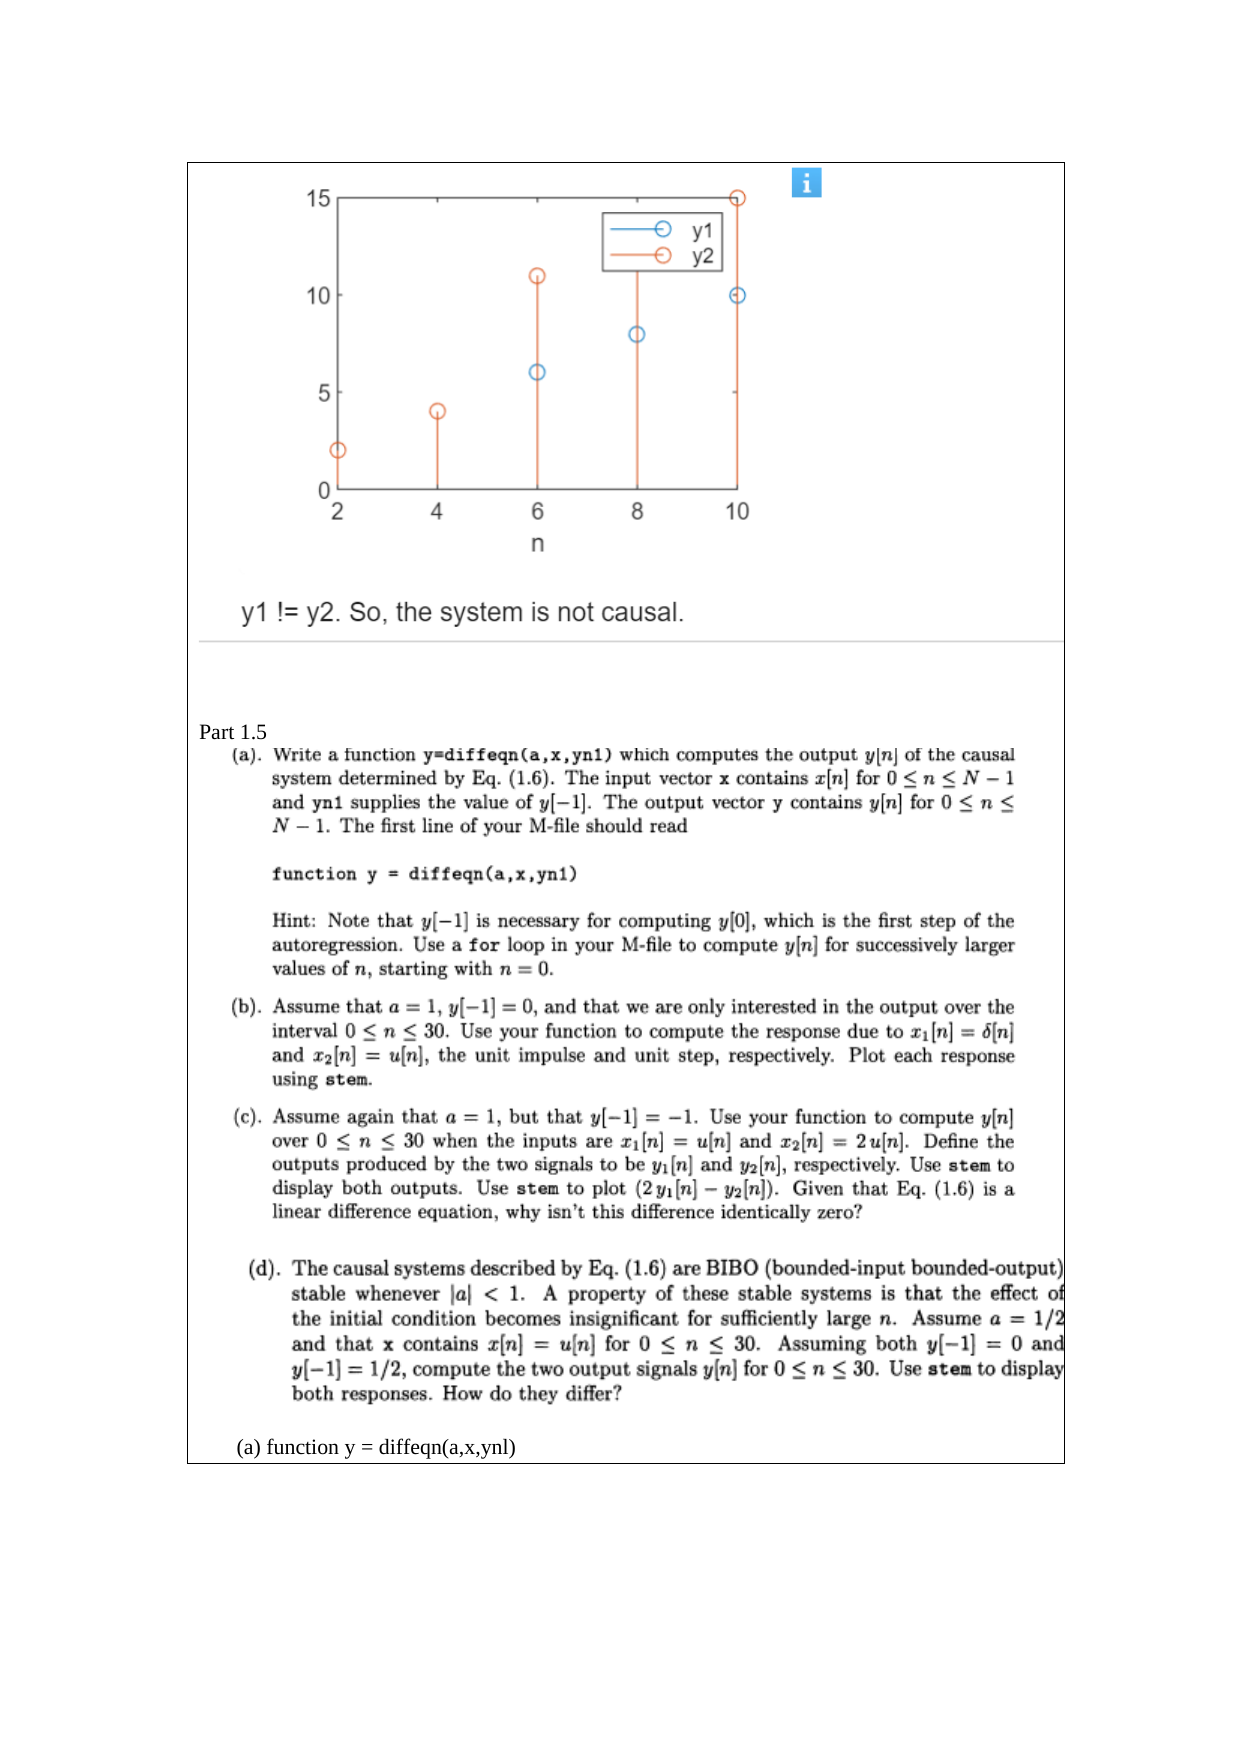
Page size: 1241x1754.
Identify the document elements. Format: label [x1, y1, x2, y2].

table_cell [188, 163, 1064, 1463]
picture [198, 163, 1064, 643]
picture [198, 748, 1064, 1414]
